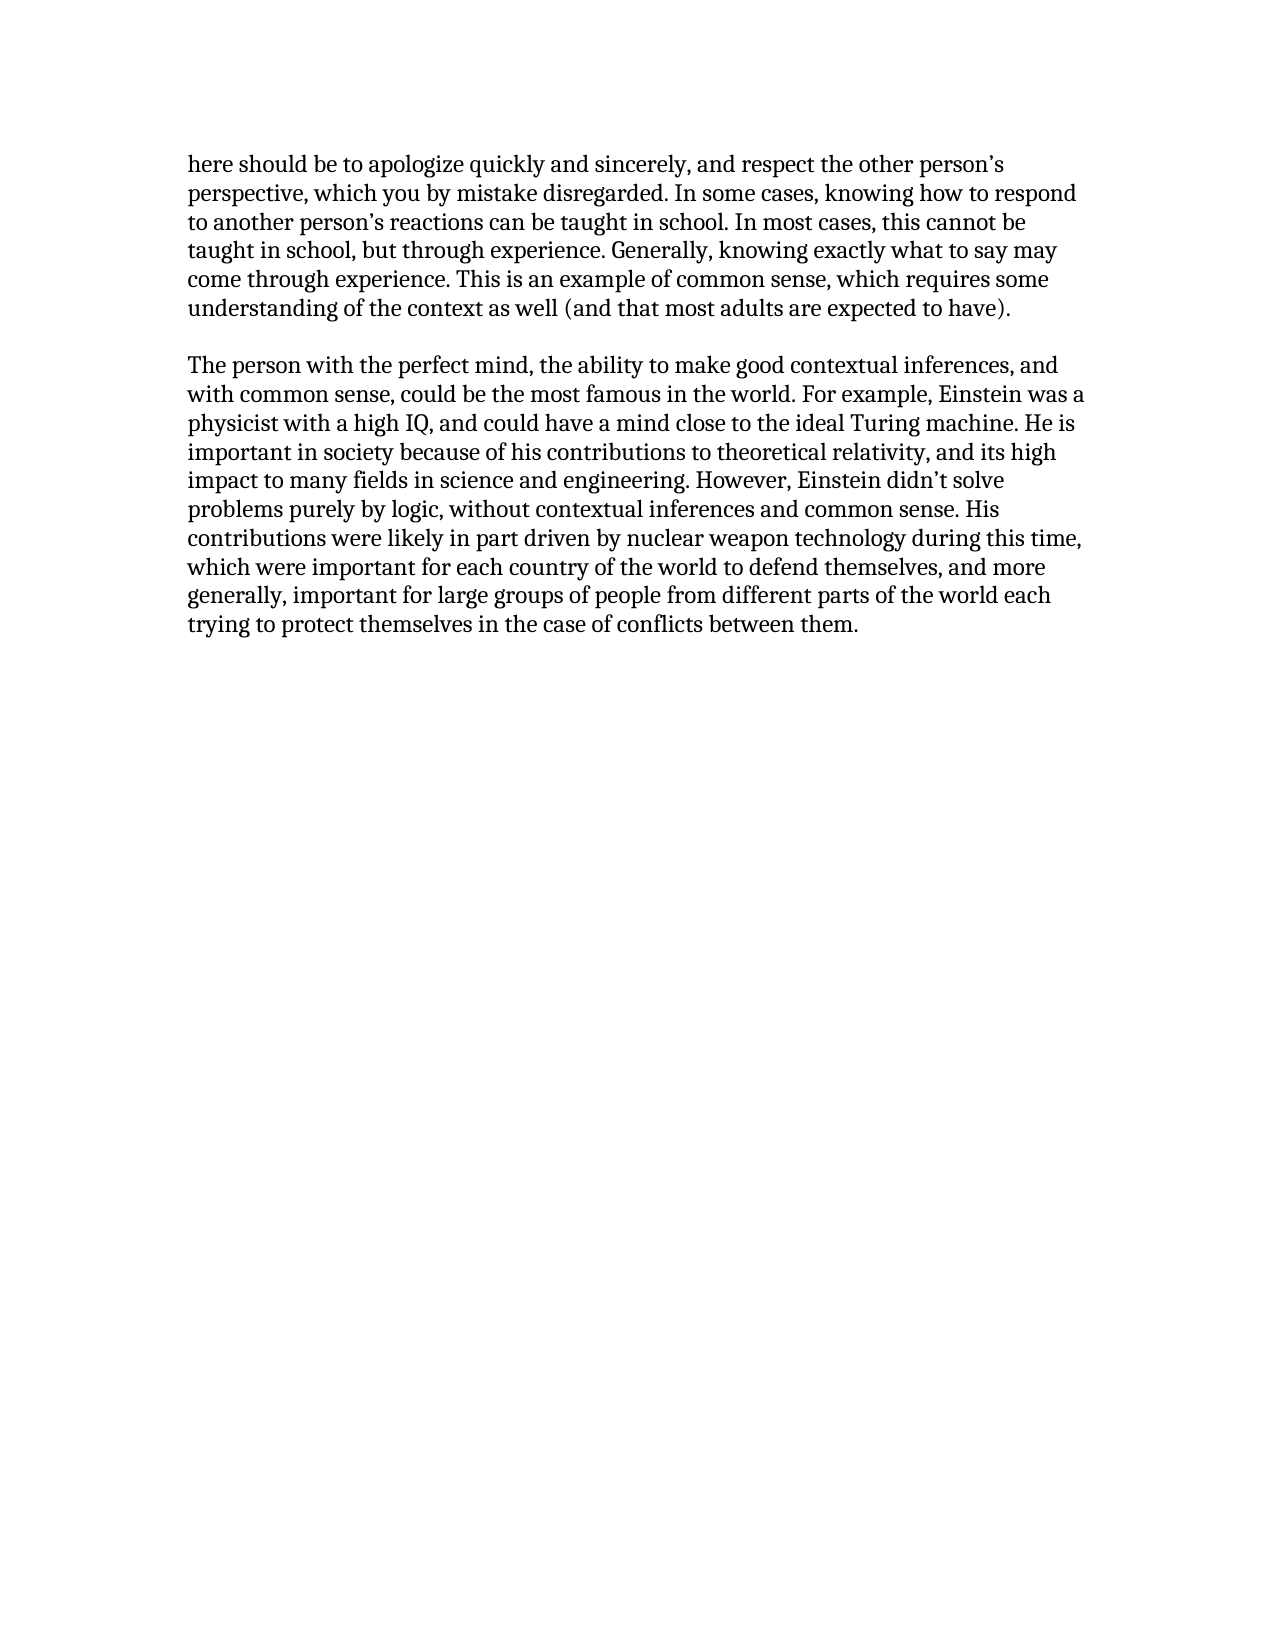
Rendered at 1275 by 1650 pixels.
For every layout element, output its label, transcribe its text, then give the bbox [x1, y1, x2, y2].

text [187, 150, 1087, 322]
text The person with the perfect mind, the ability to make good contextual inferences, and with common sense, could be the most famous in the world. For example, Einstein was a physicist with a high IQ, and could have a mind close to the ideal Turing machine. He is important in society because of his contributions to theoretical relativity, and its high impact to many fields in science and engineering. However, Einstein didn’t solve problems purely by logic, without contextual inferences and common sense. His contributions were likely in part driven by nuclear weapon technology during this time, which were important for each country of the world to defend themselves, and more generally, important for large groups of people from different parts of the world each trying to protect themselves in the case of conflicts between them. [187, 351, 1087, 639]
